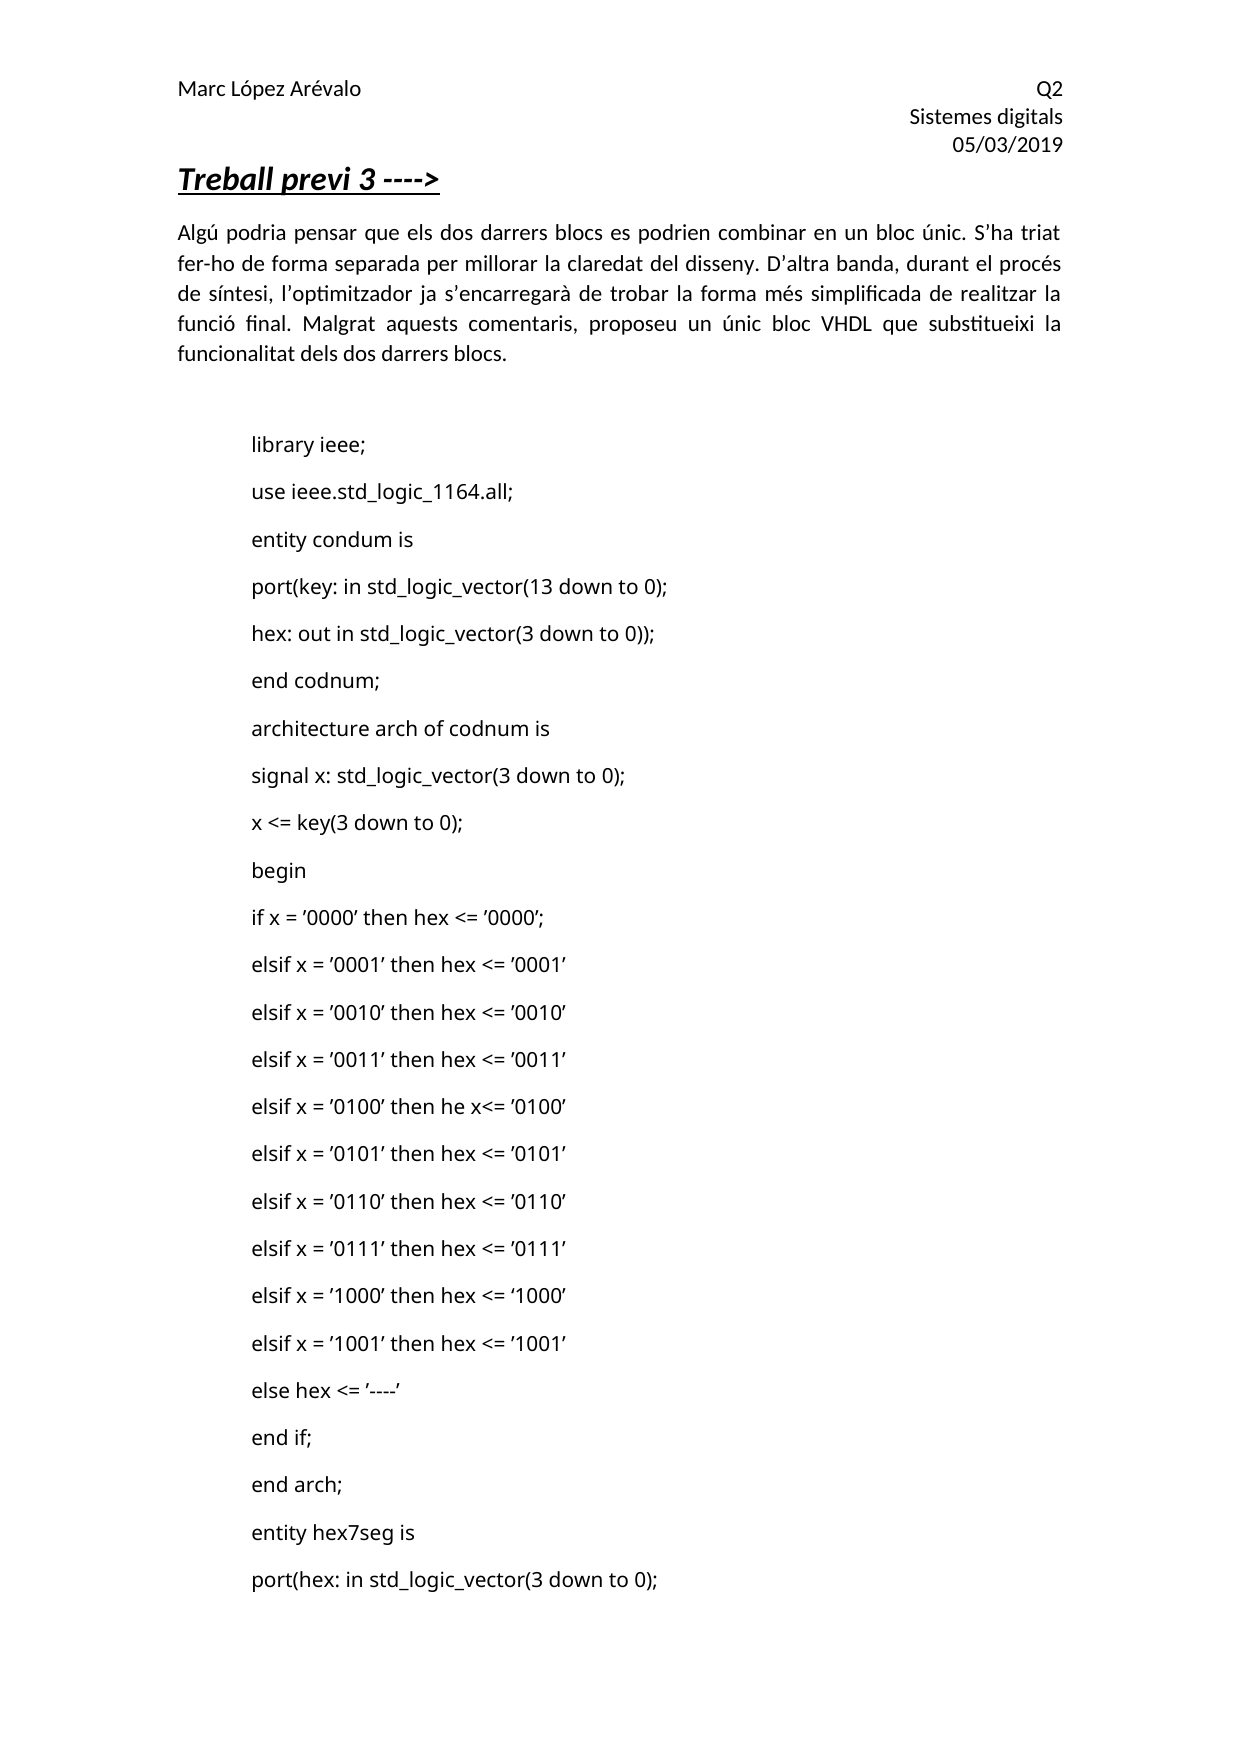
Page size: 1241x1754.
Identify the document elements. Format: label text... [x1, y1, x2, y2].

text hex: out in std_logic_vector(3 down to 0)); [251, 619, 1063, 648]
text else hex <= ’----’ [251, 1376, 1063, 1404]
text entity condum is [251, 525, 1063, 553]
text elsif x = ’1001’ then hex <= ’1001’ [251, 1329, 1063, 1357]
text elsif x = ’0111’ then hex <= ’0111’ [251, 1234, 1063, 1263]
text Algú podria pensar que els dos darrers blocs es podrien combinar en un bloc únic. S’ha triat fer-ho de forma separada per millorar la claredat del disseny. D’altra banda, durant el procés de síntesi, l’optimitzador ja s’encarregarà de trobar la forma més simplificada de realitzar la funció final. Malgrat aquests comentaris, proposeu un únic bloc VHDL que substitueixi la funcionalitat dels dos darrers blocs. [177, 218, 1063, 367]
text architecture arch of codnum is [251, 714, 1063, 742]
text end codnum; [251, 667, 1063, 695]
text use ieee.std_logic_1164.all; [251, 477, 1063, 506]
text elsif x = ’0101’ then hex <= ’0101’ [251, 1139, 1063, 1168]
text elsif x = ’0010’ then hex <= ’0010’ [251, 998, 1063, 1026]
text port(key: in std_logic_vector(13 down to 0); [251, 572, 1063, 601]
text if x = ’0000’ then hex <= ’0000’; [251, 903, 1063, 932]
text elsif x = ’1000’ then hex <= ‘1000’ [251, 1281, 1063, 1310]
text end arch; [251, 1471, 1063, 1499]
text elsif x = ’0100’ then he x<= ’0100’ [251, 1092, 1063, 1121]
text library ieee; [251, 430, 1063, 459]
text begin [251, 856, 1063, 884]
text x <= key(3 down to 0); [251, 808, 1063, 837]
text signal x: std_logic_vector(3 down to 0); [251, 761, 1063, 790]
text end if; [251, 1423, 1063, 1452]
text elsif x = ’0001’ then hex <= ’0001’ [251, 950, 1063, 979]
text entity hex7seg is [251, 1518, 1063, 1546]
text port(hex: in std_logic_vector(3 down to 0); [251, 1565, 1063, 1594]
text elsif x = ’0011’ then hex <= ’0011’ [251, 1045, 1063, 1073]
text Treball previ 3 ----> [177, 158, 1063, 198]
text elsif x = ’0110’ then hex <= ’0110’ [251, 1187, 1063, 1215]
